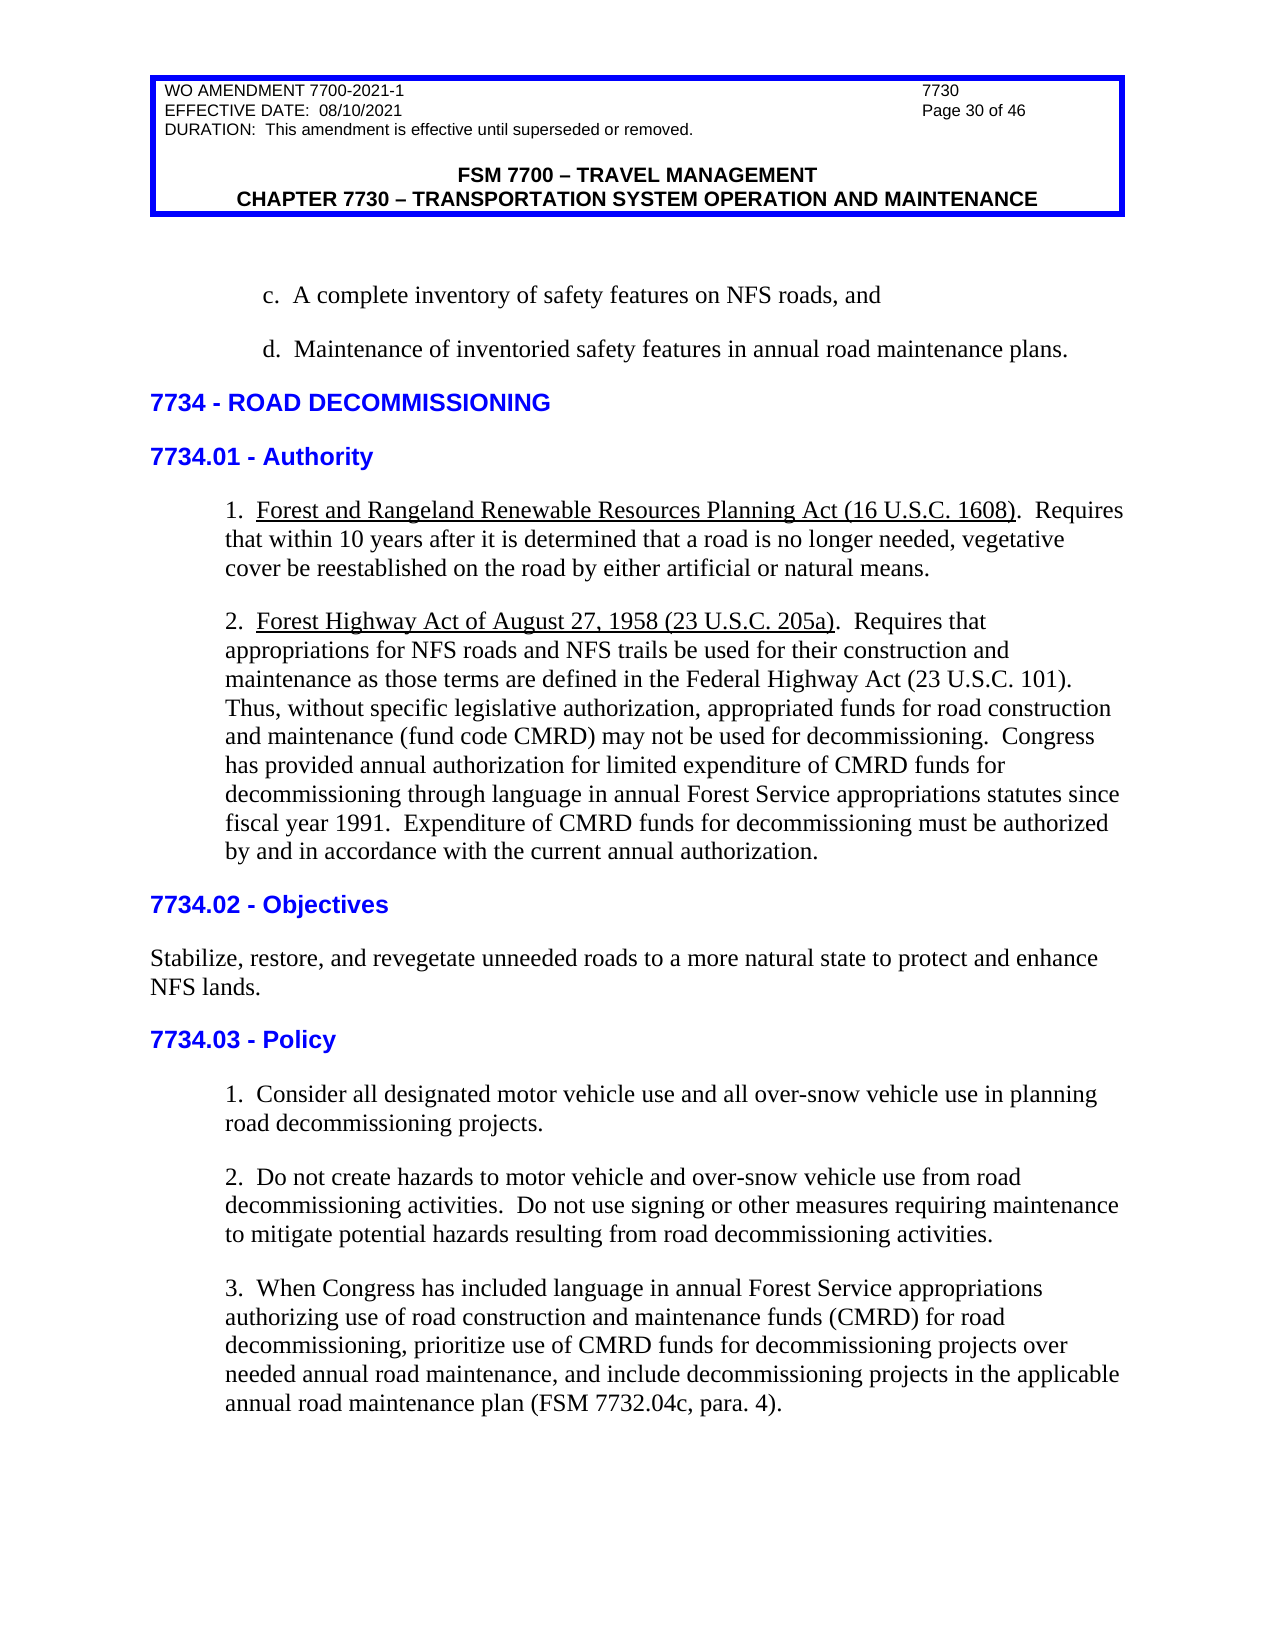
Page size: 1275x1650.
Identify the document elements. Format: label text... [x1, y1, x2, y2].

list 1. Consider all designated motor vehicle use and all over-snow vehicle use in planning road decommissioning projects. [225, 1079, 1125, 1137]
text Stabilize, restore, and revegetate unneeded roads to a more natural state to protect and enhance NFS lands. [150, 943, 1125, 1001]
list d. Maintenance of inventoried safety features in annual road maintenance plans. [262, 334, 1125, 363]
subtitle 7734.01 - Authority [150, 441, 1125, 470]
list 1. Forest and Rangeland Renewable Resources Planning Act (16 U.S.C. 1608). Requires that within 10 years after it is determined that a road is no longer needed, vegetative cover be reestablished on the road by either artificial or natural means. [225, 495, 1125, 581]
list 2. Do not create hazards to motor vehicle and over-snow vehicle use from road decommissioning activities. Do not use signing or other measures requiring maintenance to mitigate potential hazards resulting from road decommissioning activities. [225, 1162, 1125, 1248]
subtitle 7734.02 - Objectives [150, 890, 1125, 919]
subtitle 7734 - ROAD DECOMMISSIONING [150, 388, 1125, 416]
subtitle 7734.03 - Policy [150, 1026, 1125, 1054]
list 3. When Congress has included language in annual Forest Service appropriations authorizing use of road construction and maintenance funds (CMRD) for road decommissioning, prioritize use of CMRD funds for decommissioning projects over needed annual road maintenance, and include decommissioning projects in the applicable annual road maintenance plan (FSM 7732.04c, para. 4). [225, 1273, 1125, 1417]
list c. A complete inventory of safety features on NFS roads, and [262, 280, 1125, 309]
list 2. Forest Highway Act of August 27, 1958 (23 U.S.C. 205a). Requires that appropriations for NFS roads and NFS trails be used for their construction and maintenance as those terms are defined in the Federal Highway Act (23 U.S.C. 101). Thus, without specific legislative authorization, appropriated funds for road construction and maintenance (fund code CMRD) may not be used for decommissioning. Congress has provided annual authorization for limited expenditure of CMRD funds for decommissioning through language in annual Forest Service appropriations statutes since fiscal year 1991. Expenditure of CMRD funds for decommissioning must be authorized by and in accordance with the current annual authorization. [225, 606, 1125, 865]
